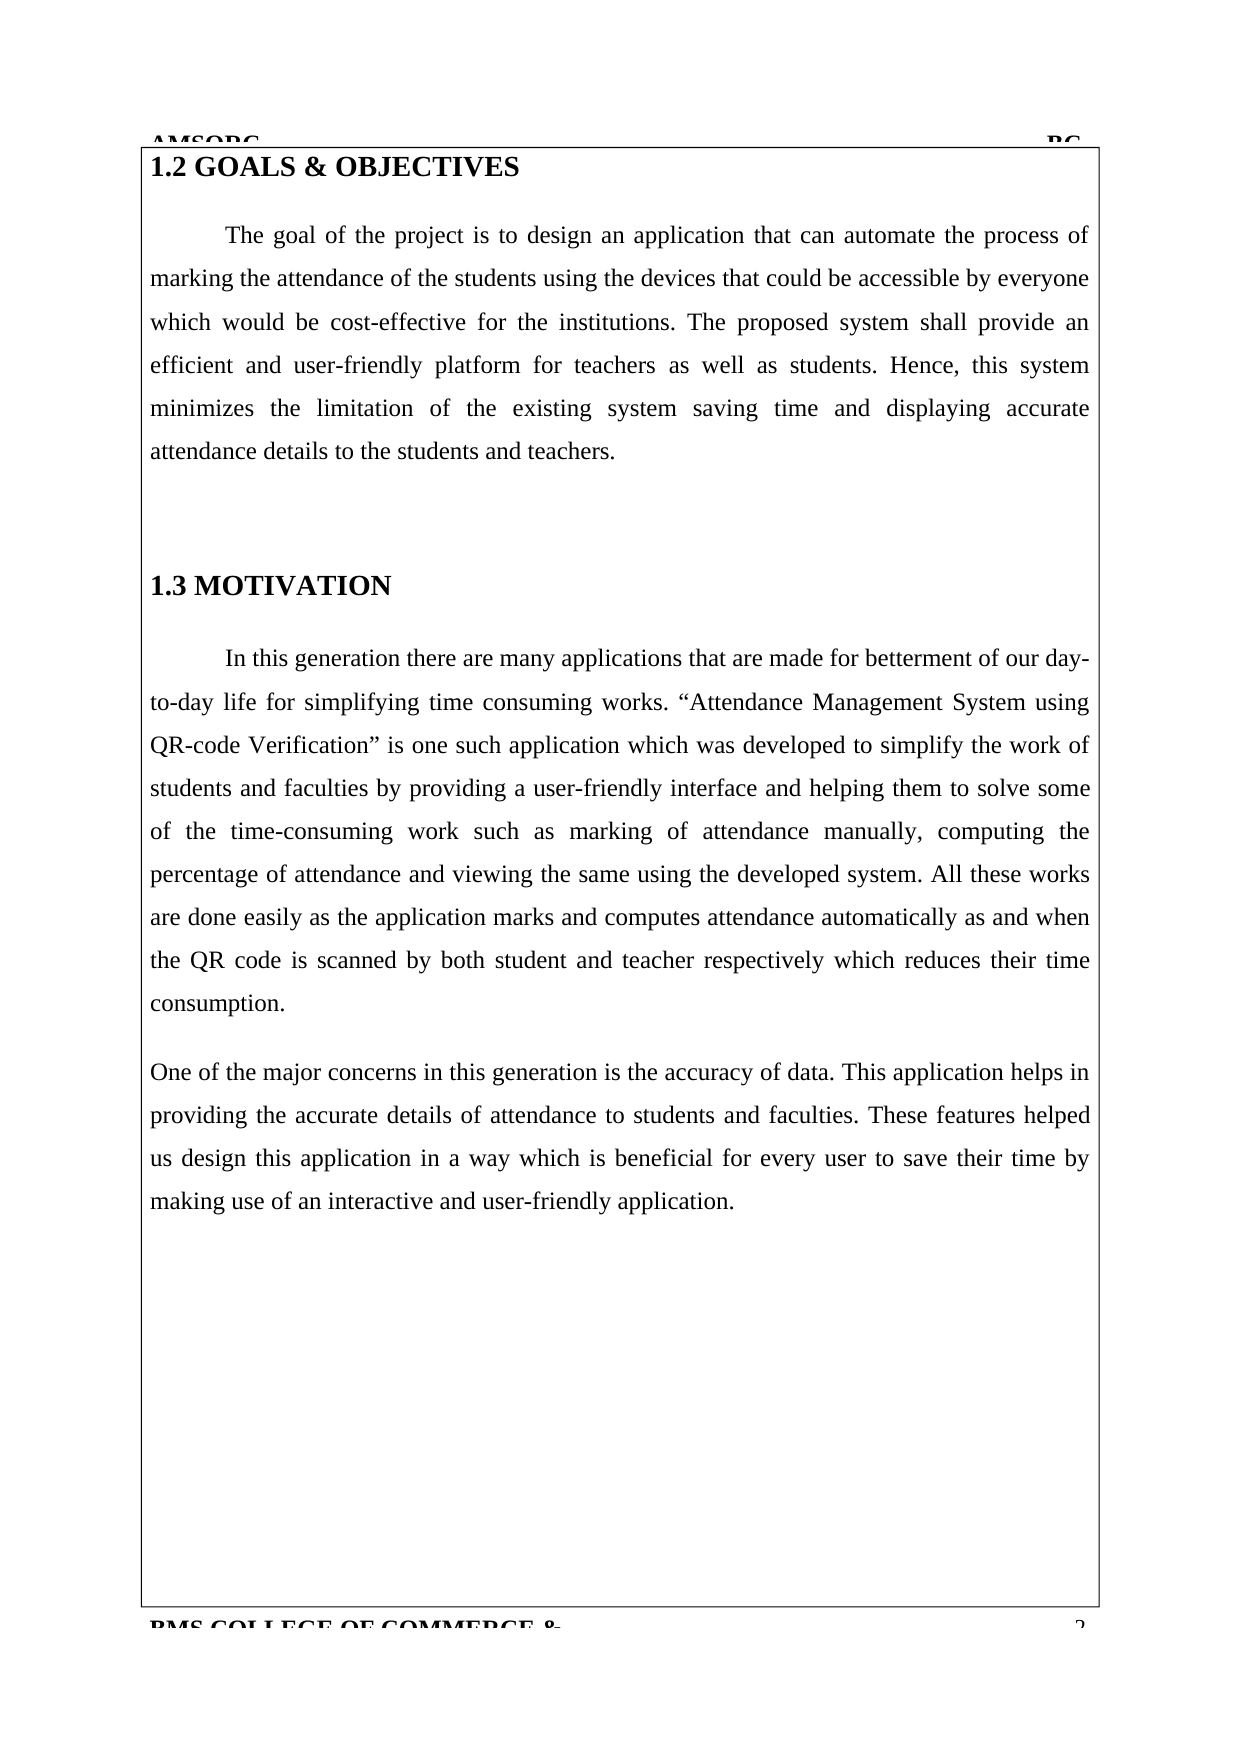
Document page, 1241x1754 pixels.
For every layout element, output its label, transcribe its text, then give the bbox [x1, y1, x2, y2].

subtitle GOALS & OBJECTIVES [150, 149, 1111, 183]
text In this generation there are many applications that are made for betterment of our day- to-day life for simplifying time consuming works. “Attendance Management System using QR-code Verification” is one such application which was developed to simplify the work of students and faculties by providing a user-friendly interface and helping them to solve some of the time-consuming work such as marking of attendance manually, computing the percentage of attendance and viewing the same using the developed system. All these works are done easily as the application marks and computes attendance automatically as and when the QR code is scanned by both student and teacher respectively which reduces their time consumption. [150, 643, 1091, 1017]
text One of the major concerns in this generation is the accuracy of data. This application helps in providing the accurate details of attendance to students and faculties. These features helped us design this application in a way which is beneficial for every user to save their time by making use of an interactive and user-friendly application. [150, 1057, 1091, 1215]
subtitle MOTIVATION [150, 568, 1111, 602]
text The goal of the project is to design an application that can automate the process of marking the attendance of the students using the devices that could be accessible by everyone which would be cost-effective for the institutions. The proposed system shall provide an efficient and user-friendly platform for teachers as well as students. Hence, this system minimizes the limitation of the existing system saving time and displaying accurate attendance details to the students and teachers. [150, 220, 1090, 465]
